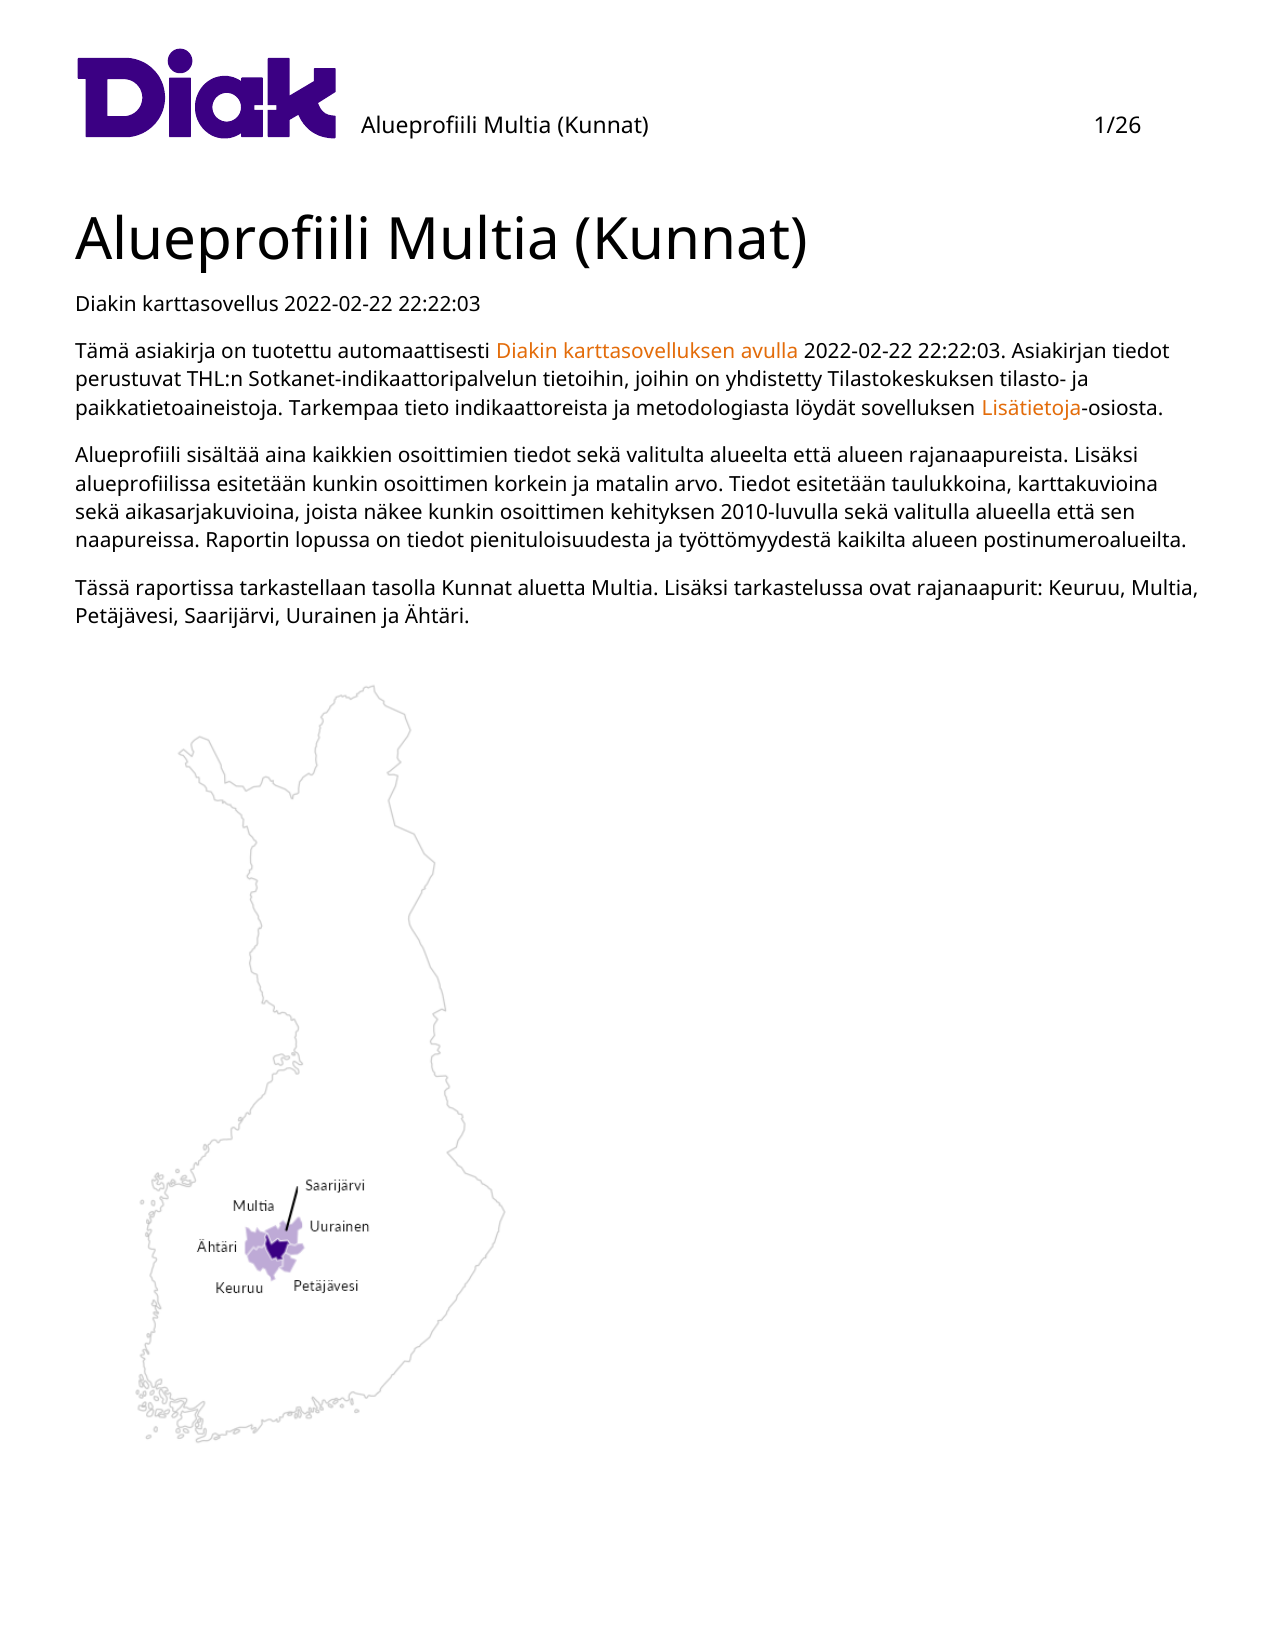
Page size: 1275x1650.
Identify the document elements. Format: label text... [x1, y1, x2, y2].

text Tämä asiakirja on tuotettu automaattisesti Diakin karttasovelluksen avulla 2022-02-22 22:22:03. Asiakirjan tiedot perustuvat THL:n Sotkanet-indikaattoripalvelun tietoihin, joihin on yhdistetty Tilastokeskuksen tilasto- ja paikkatietoaineistoja. Tarkempaa tieto indikaattoreista ja metodologiasta löydät sovelluksen Lisätietoja-osiosta. [75, 336, 1200, 421]
text Alueprofiili sisältää aina kaikkien osoittimien tiedot sekä valitulta alueelta että alueen rajanaapureista. Lisäksi alueprofiilissa esitetään kunkin osoittimen korkein ja matalin arvo. Tiedot esitetään taulukkoina, karttakuvioina sekä aikasarjakuvioina, joista näkee kunkin osoittimen kehityksen 2010-luvulla sekä valitulla alueella että sen naapureissa. Raportin lopussa on tiedot pienituloisuudesta ja työttömyydestä kaikilta alueen postinumeroalueilta. [75, 440, 1200, 554]
text Tässä raportissa tarkastellaan tasolla Kunnat aluetta Multia. Lisäksi tarkastelussa ovat rajanaapurit: Keuruu, Multia, Petäjävesi, Saarijärvi, Uurainen ja Ähtäri. [75, 573, 1200, 629]
picture [93, 648, 548, 1480]
title Alueprofiili Multia (Kunnat) [75, 197, 1200, 276]
text Diakin karttasovellus 2022-02-22 22:22:03 [75, 289, 1200, 317]
